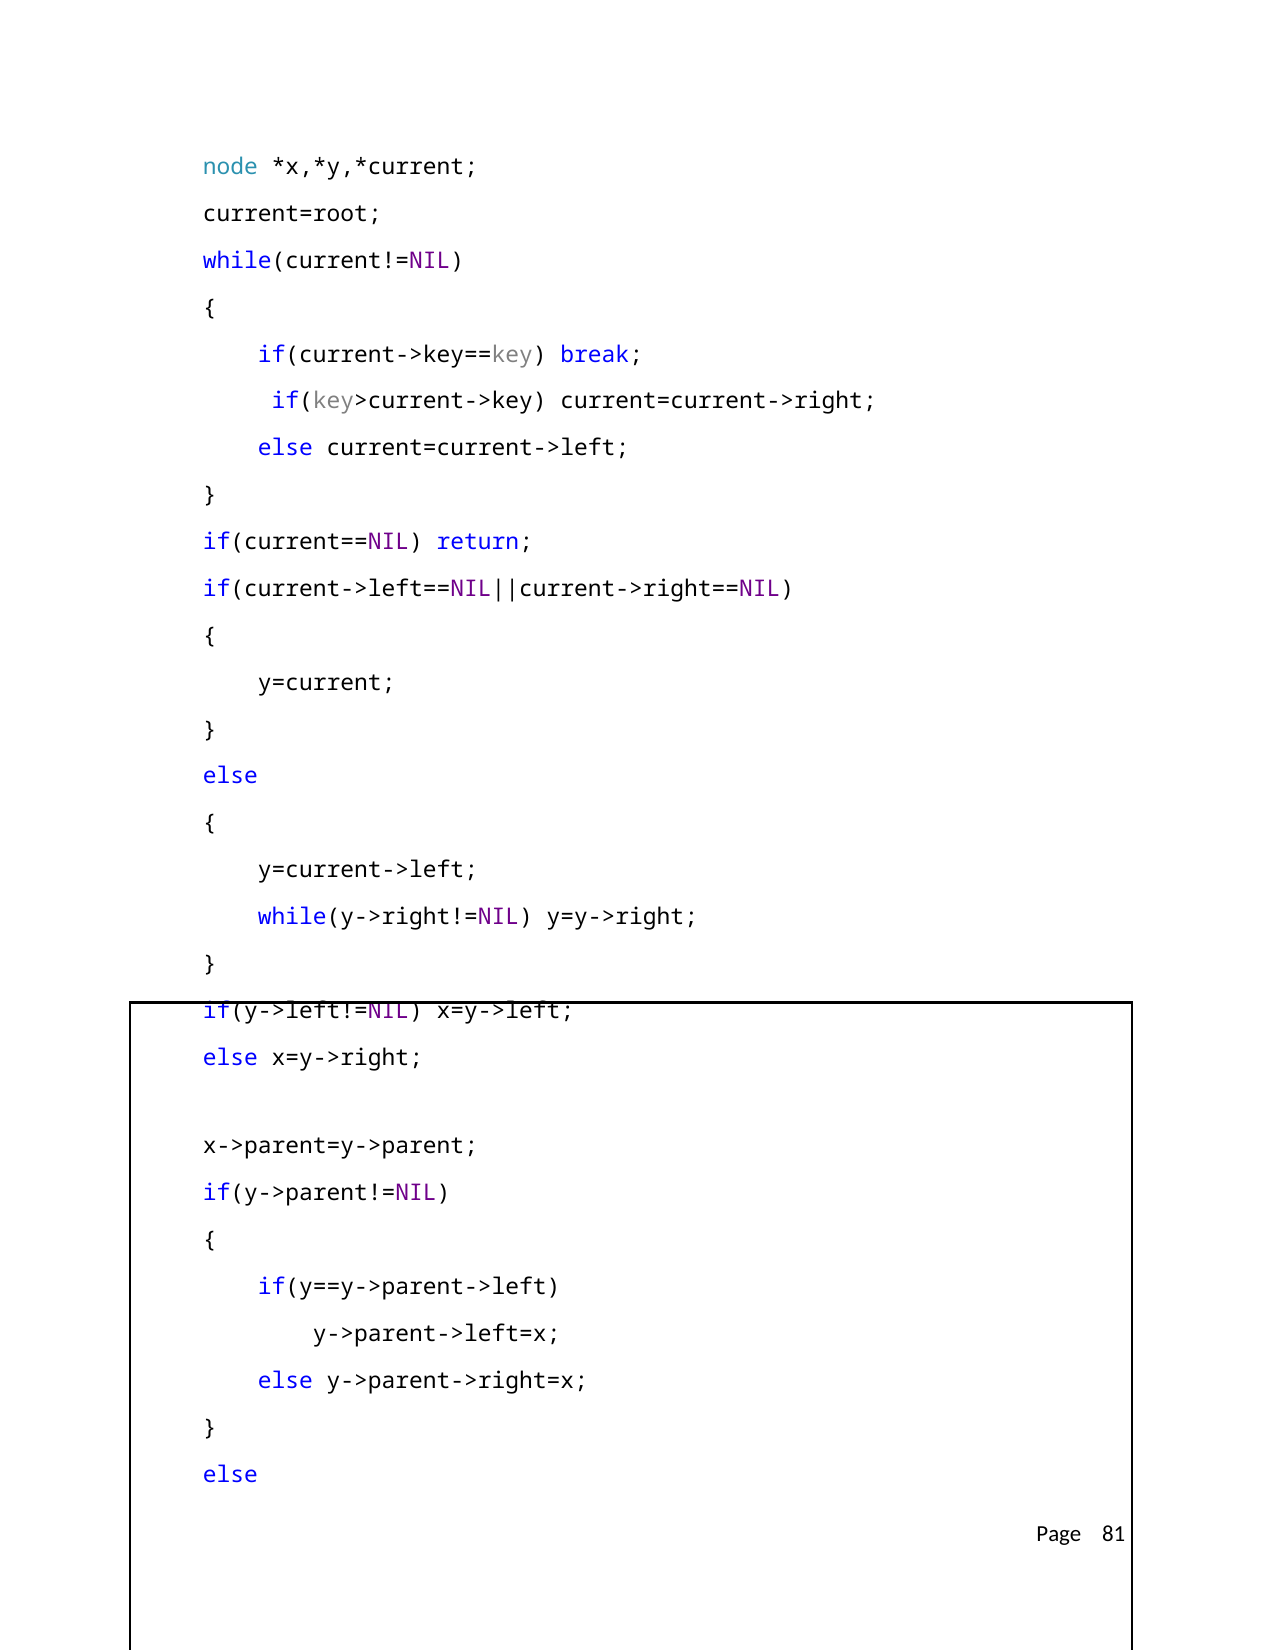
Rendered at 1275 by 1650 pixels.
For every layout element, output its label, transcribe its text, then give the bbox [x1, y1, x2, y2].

text x->parent=y->parent; [148, 1129, 1125, 1161]
text { [148, 806, 1125, 837]
text else [148, 759, 1125, 791]
text else x=y->right; [148, 1041, 1125, 1072]
text if(y->parent!=NIL) [148, 1176, 1125, 1208]
text { [148, 1223, 1125, 1254]
text y->parent->left=x; [148, 1317, 1125, 1348]
text else current=current->left; [148, 431, 1125, 462]
text else [148, 1458, 1125, 1489]
text } [148, 712, 1125, 744]
text if(current->left==NIL||current->right==NIL) [148, 572, 1125, 603]
text if(key>current->key) current=current->right; [148, 384, 1125, 416]
text while(current!=NIL) [148, 244, 1125, 275]
text } [148, 478, 1125, 509]
text } [148, 1411, 1125, 1442]
text y=current->left; [148, 853, 1125, 884]
text if(current->key==key) break; [148, 337, 1125, 369]
text } [148, 947, 1125, 978]
text { [148, 619, 1125, 650]
text if(y->left!=NIL) x=y->left; [148, 1004, 1125, 1025]
text if(current==NIL) return; [148, 525, 1125, 556]
text else y->parent->right=x; [148, 1364, 1125, 1395]
text current=root; [148, 197, 1125, 228]
text if(y==y->parent->left) [148, 1270, 1125, 1301]
text while(y->right!=NIL) y=y->right; [148, 900, 1125, 931]
text y=current; [148, 666, 1125, 697]
text node *x,*y,*current; [148, 150, 1125, 181]
text { [148, 291, 1125, 322]
